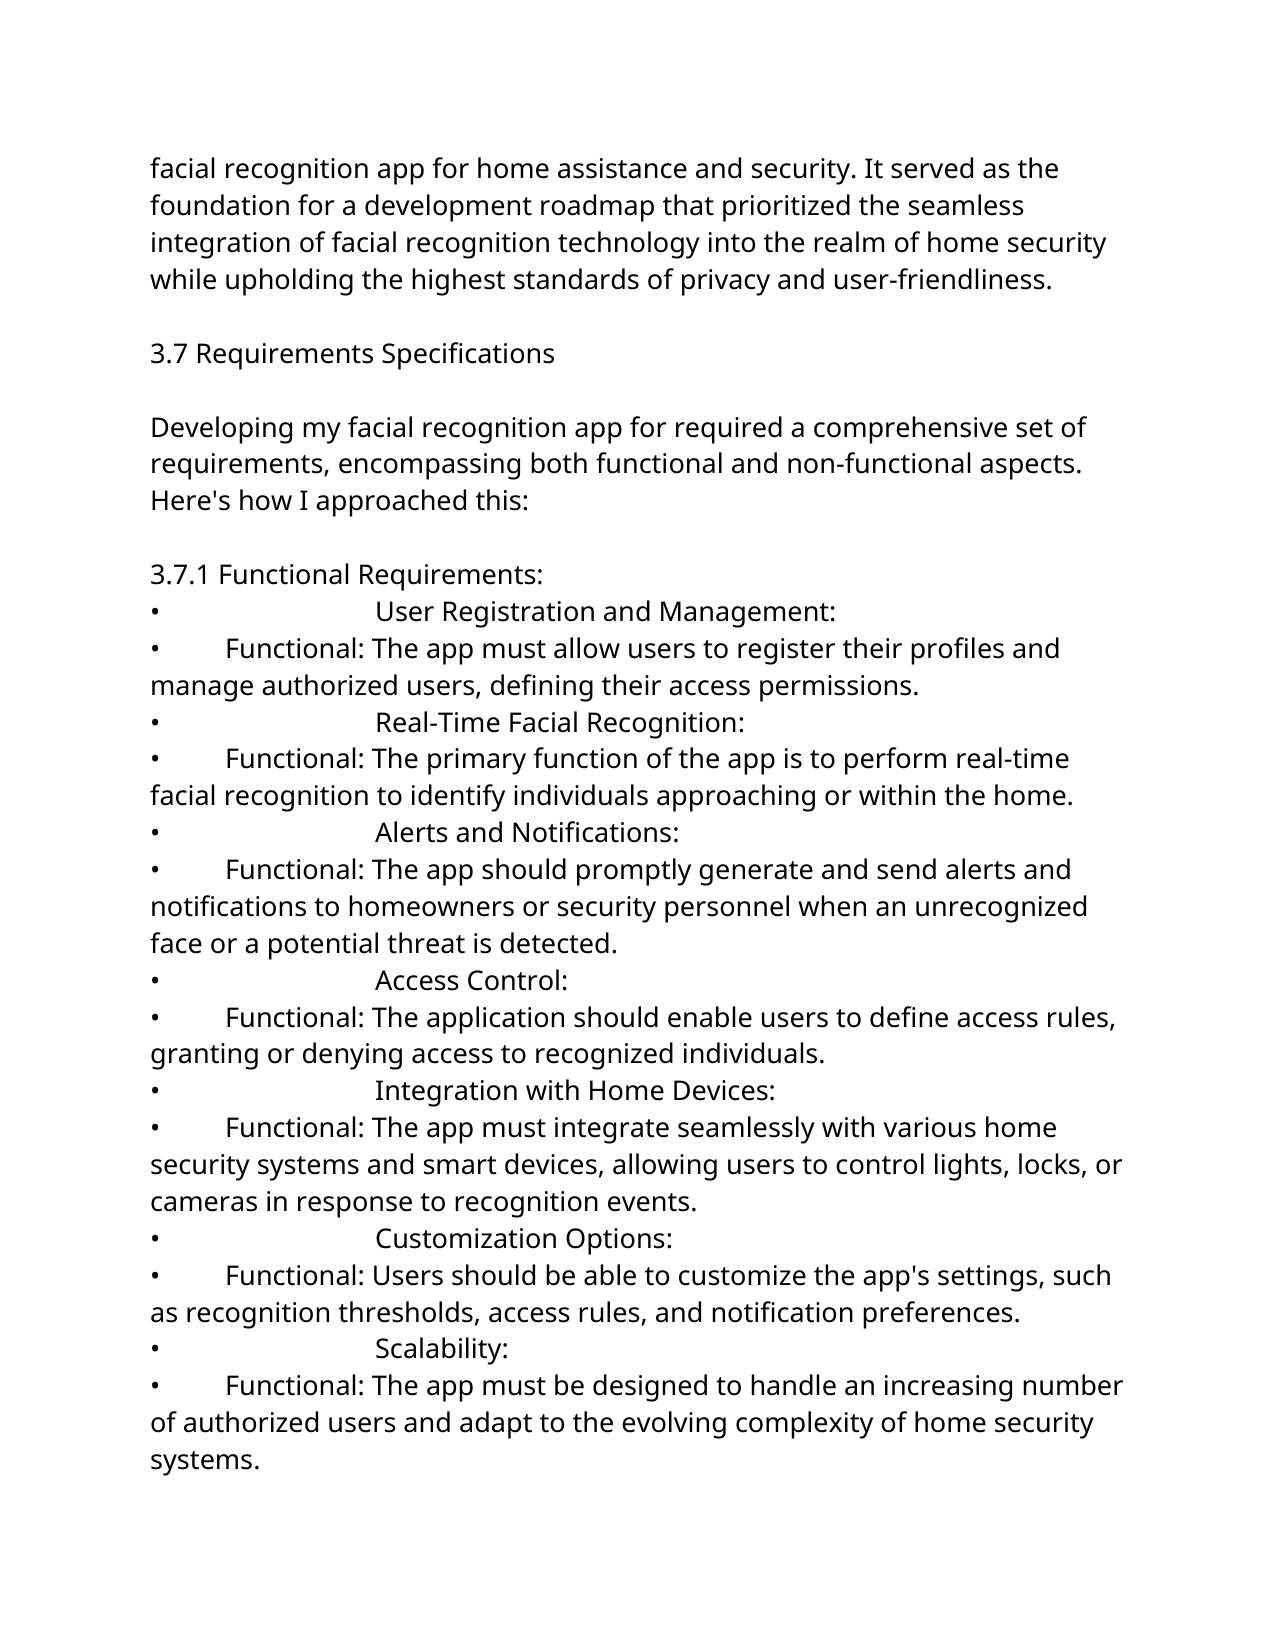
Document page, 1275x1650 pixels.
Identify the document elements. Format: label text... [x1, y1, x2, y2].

list Access Control: [150, 961, 1125, 998]
list Functional: The app must allow users to register their profiles and manage authorized users, defining their access permissions. [150, 629, 1125, 703]
list Functional: Users should be able to customize the app's settings, such as recognition thresholds, access rules, and notification preferences. [150, 1256, 1125, 1330]
text 3.7 Requirements Specifications [150, 334, 1125, 371]
list Customization Options: [150, 1219, 1125, 1256]
list Functional: The app must integrate seamlessly with various home security systems and smart devices, allowing users to control lights, locks, or cameras in response to recognition events. [150, 1109, 1125, 1219]
list Functional: The primary function of the app is to perform real-time facial recognition to identify individuals approaching or within the home. [150, 740, 1125, 814]
list User Registration and Management: [150, 592, 1125, 629]
text Developing my facial recognition app for required a comprehensive set of requirements, encompassing both functional and non-functional aspects. Here's how I approached this: [150, 408, 1125, 519]
list Functional: The app should promptly generate and send alerts and notifications to homeowners or security personnel when an unrecognized face or a potential threat is detected. [150, 851, 1125, 961]
list Functional: The application should enable users to define access rules, granting or denying access to recognized individuals. [150, 998, 1125, 1072]
list Integration with Home Devices: [150, 1072, 1125, 1109]
list Alerts and Notifications: [150, 814, 1125, 851]
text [150, 150, 1125, 297]
list Scalability: [150, 1330, 1125, 1367]
list Functional: The app must be designed to handle an increasing number of authorized users and adapt to the evolving complexity of home security systems. [150, 1367, 1125, 1477]
list Real-Time Facial Recognition: [150, 703, 1125, 740]
text 3.7.1 Functional Requirements: [150, 556, 1125, 592]
